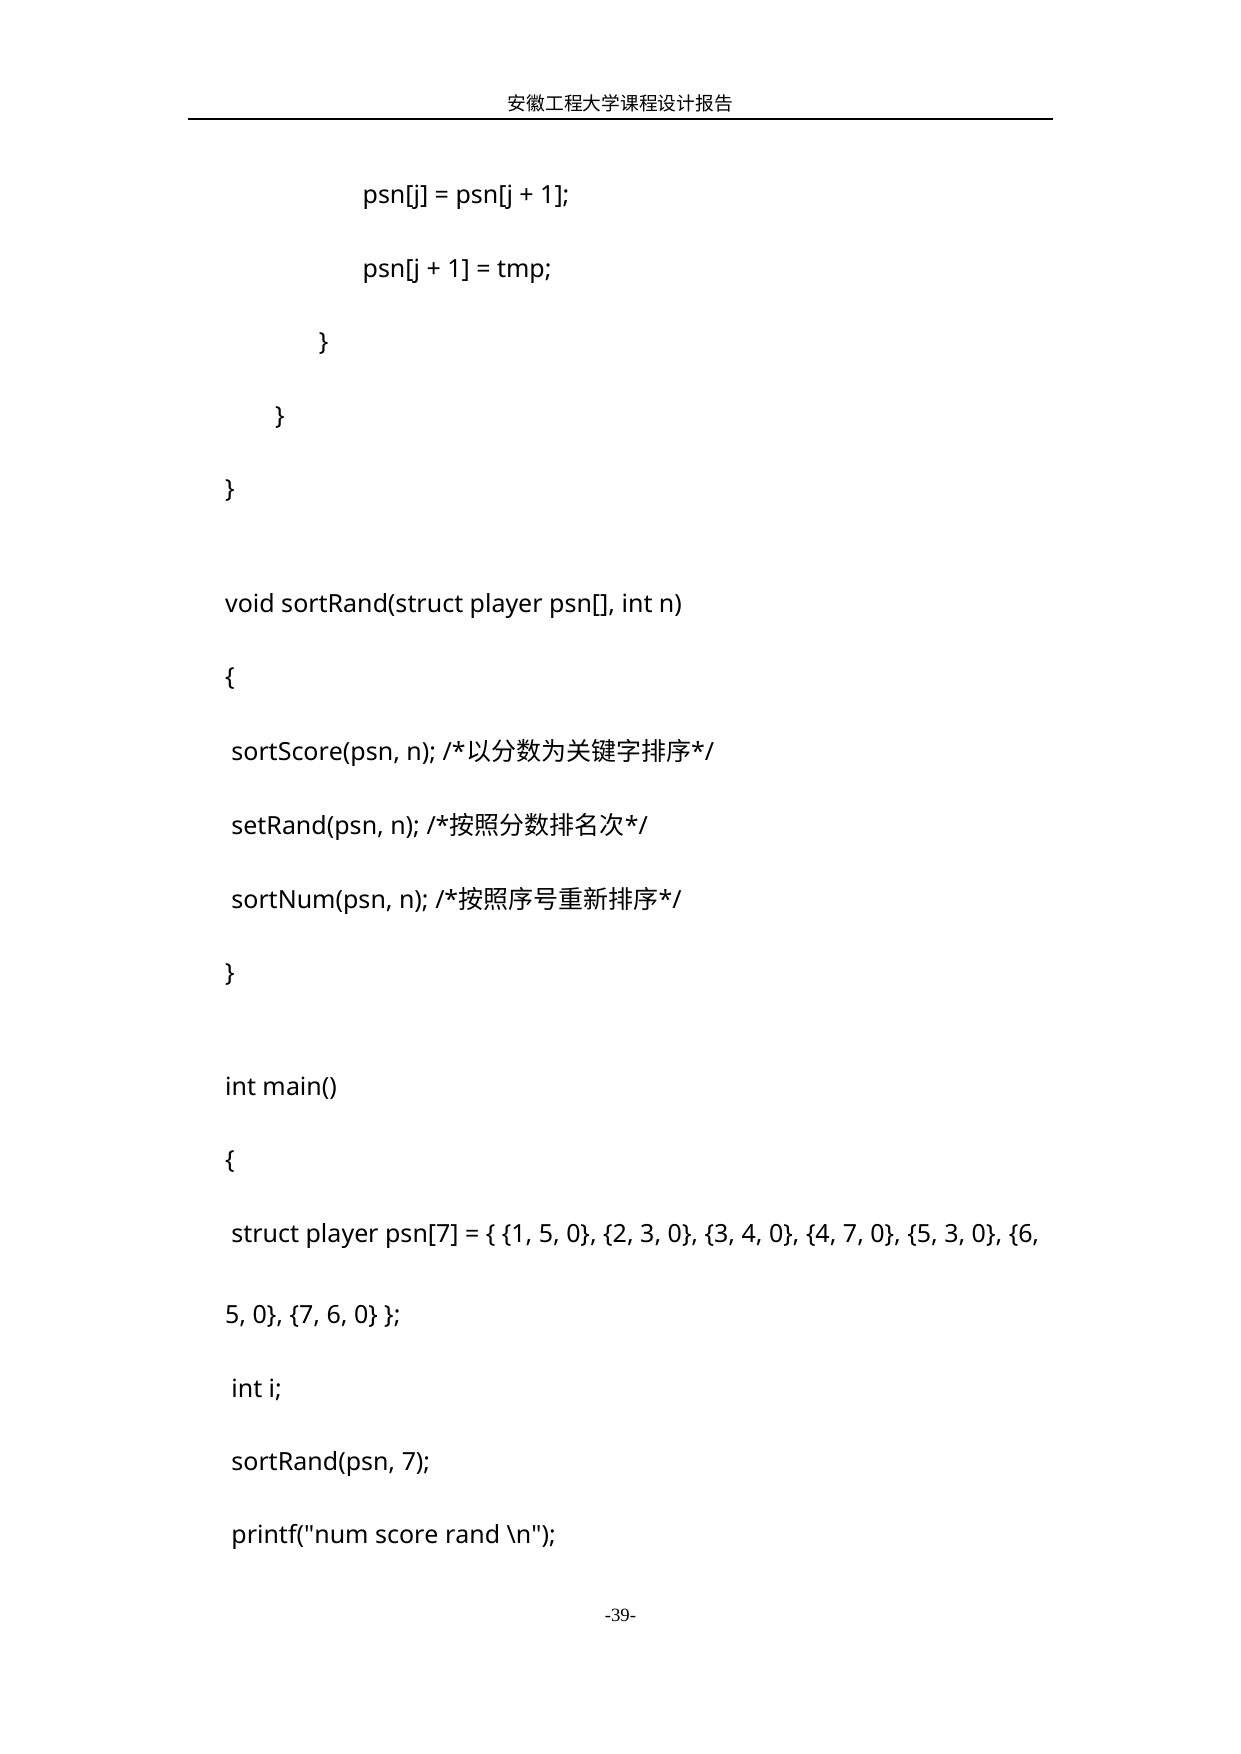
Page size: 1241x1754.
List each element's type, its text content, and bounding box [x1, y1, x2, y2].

list void sortRand(struct player psn[], int n) [225, 570, 1053, 635]
list setRand(psn, n); /*按照分数排名次*/ [225, 791, 1053, 856]
list sortNum(psn, n); /*按照序号重新排序*/ [225, 865, 1053, 930]
list } [225, 939, 1053, 1004]
list } [225, 456, 1053, 521]
list psn[j + 1] = tmp; [225, 235, 1053, 300]
list sortRand(psn, 7); [225, 1428, 1053, 1493]
list struct player psn[7] = { {1, 5, 0}, {2, 3, 0}, {3, 4, 0}, {4, 7, 0}, {5, 3, 0}, {6, 5, 0}, {7, 6, 0} }; [225, 1200, 1053, 1346]
list } [225, 382, 1053, 447]
list } [225, 309, 1053, 374]
list printf("num score rand \n"); [225, 1502, 1053, 1567]
list int i; [225, 1355, 1053, 1420]
list { [225, 643, 1053, 708]
list int main() [225, 1053, 1053, 1118]
list sortScore(psn, n); /*以分数为关键字排序*/ [225, 717, 1053, 782]
list { [225, 1127, 1053, 1192]
list psn[j] = psn[j + 1]; [225, 162, 1053, 227]
